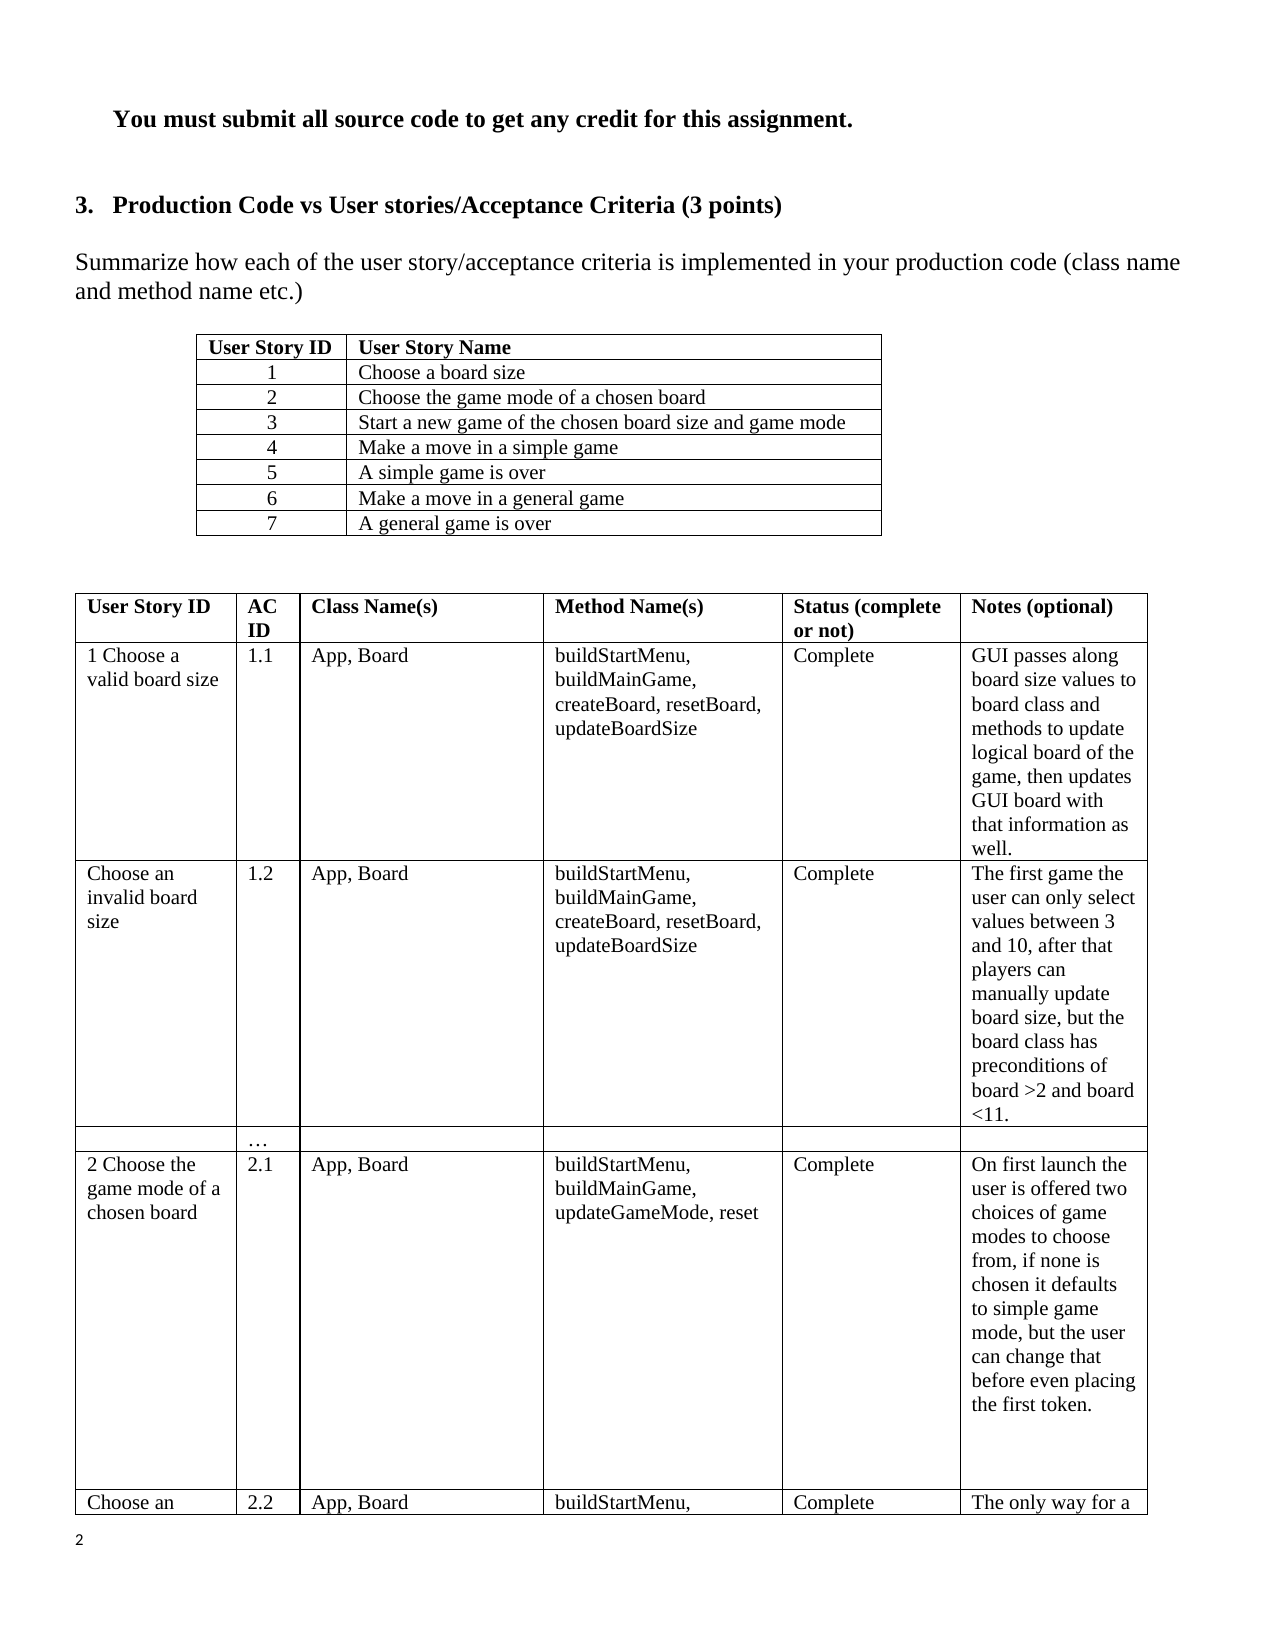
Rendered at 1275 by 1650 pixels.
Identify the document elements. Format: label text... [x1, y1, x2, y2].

table_cell 2.2 [237, 1490, 299, 1514]
table_cell buildStartMenu, buildMainGame, updateGameMode, reset [544, 1152, 782, 1489]
table_cell GUI passes along board size values to board class and methods to update logical board of the game, then updates GUI board with that information as well. [961, 643, 1147, 860]
table_cell 2 Choose the game mode of a chosen board [76, 1152, 236, 1489]
table_cell [961, 1127, 1147, 1151]
table_cell Complete [783, 1490, 960, 1514]
table_cell buildStartMenu, buildMainGame, createBoard, resetBoard, updateBoardSize [544, 861, 782, 1126]
table_cell 2.1 [237, 1152, 299, 1489]
table_cell 1 Choose a valid board size [76, 643, 236, 860]
table_cell Complete [783, 1152, 960, 1489]
table_cell App, Board [301, 1152, 543, 1489]
table_cell 7 [197, 511, 346, 534]
table_cell [76, 1127, 236, 1151]
table_cell 6 [197, 485, 346, 509]
table_cell 1.2 [237, 861, 299, 1126]
table_cell App, Board [301, 861, 543, 1126]
table_header Notes (optional) [961, 594, 1147, 642]
table_cell Choose the game mode of a chosen board [347, 385, 881, 409]
table_header User Story ID [197, 335, 346, 359]
table_cell Choose an invalid board size [76, 861, 236, 1126]
table_cell Start a new game of the chosen board size and game mode [347, 410, 881, 434]
table_cell 4 [197, 435, 346, 459]
table_cell … [237, 1127, 299, 1151]
text You must submit all source code to get any credit for this assignment. [112, 104, 1200, 132]
table_header AC ID [237, 594, 299, 642]
table_cell Choose a board size [347, 360, 881, 384]
table_cell Make a move in a simple game [347, 435, 881, 459]
table_cell Complete [783, 861, 960, 1126]
table_cell App, Board [301, 1490, 543, 1514]
table_cell [783, 1127, 960, 1151]
table_cell 1.1 [237, 643, 299, 860]
table_header User Story ID [76, 594, 236, 642]
table_cell Complete [783, 643, 960, 860]
table_cell 3 [197, 410, 346, 434]
table_cell App, Board [301, 643, 543, 860]
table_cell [544, 1490, 782, 1514]
table_cell A general game is over [347, 511, 881, 534]
table_header Class Name(s) [301, 594, 543, 642]
table_cell 1 [197, 360, 346, 384]
table_cell buildStartMenu, buildMainGame, createBoard, resetBoard, updateBoardSize [544, 643, 782, 860]
table_header Method Name(s) [544, 594, 782, 642]
table_cell A simple game is over [347, 460, 881, 484]
table_cell [301, 1127, 543, 1151]
table_header Status (complete or not) [783, 594, 960, 642]
table_cell 5 [197, 460, 346, 484]
table_header User Story Name [347, 335, 881, 359]
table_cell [961, 1490, 1147, 1514]
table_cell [76, 1490, 236, 1514]
table_cell The first game the user can only select values between 3 and 10, after that players can manually update board size, but the board class has preconditions of board >2 and board <11. [961, 861, 1147, 1126]
text Summarize how each of the user story/acceptance criteria is implemented in your production code (class name and method name etc.) [75, 247, 1200, 305]
table_cell On first launch the user is offered two choices of game modes to choose from, if none is chosen it defaults to simple game mode, but the user can change that before even placing the first token. [961, 1152, 1147, 1489]
list Production Code vs User stories/Acceptance Criteria (3 points) [75, 190, 1200, 219]
table_cell [544, 1127, 782, 1151]
table_cell 2 [197, 385, 346, 409]
table_cell Make a move in a general game [347, 485, 881, 509]
